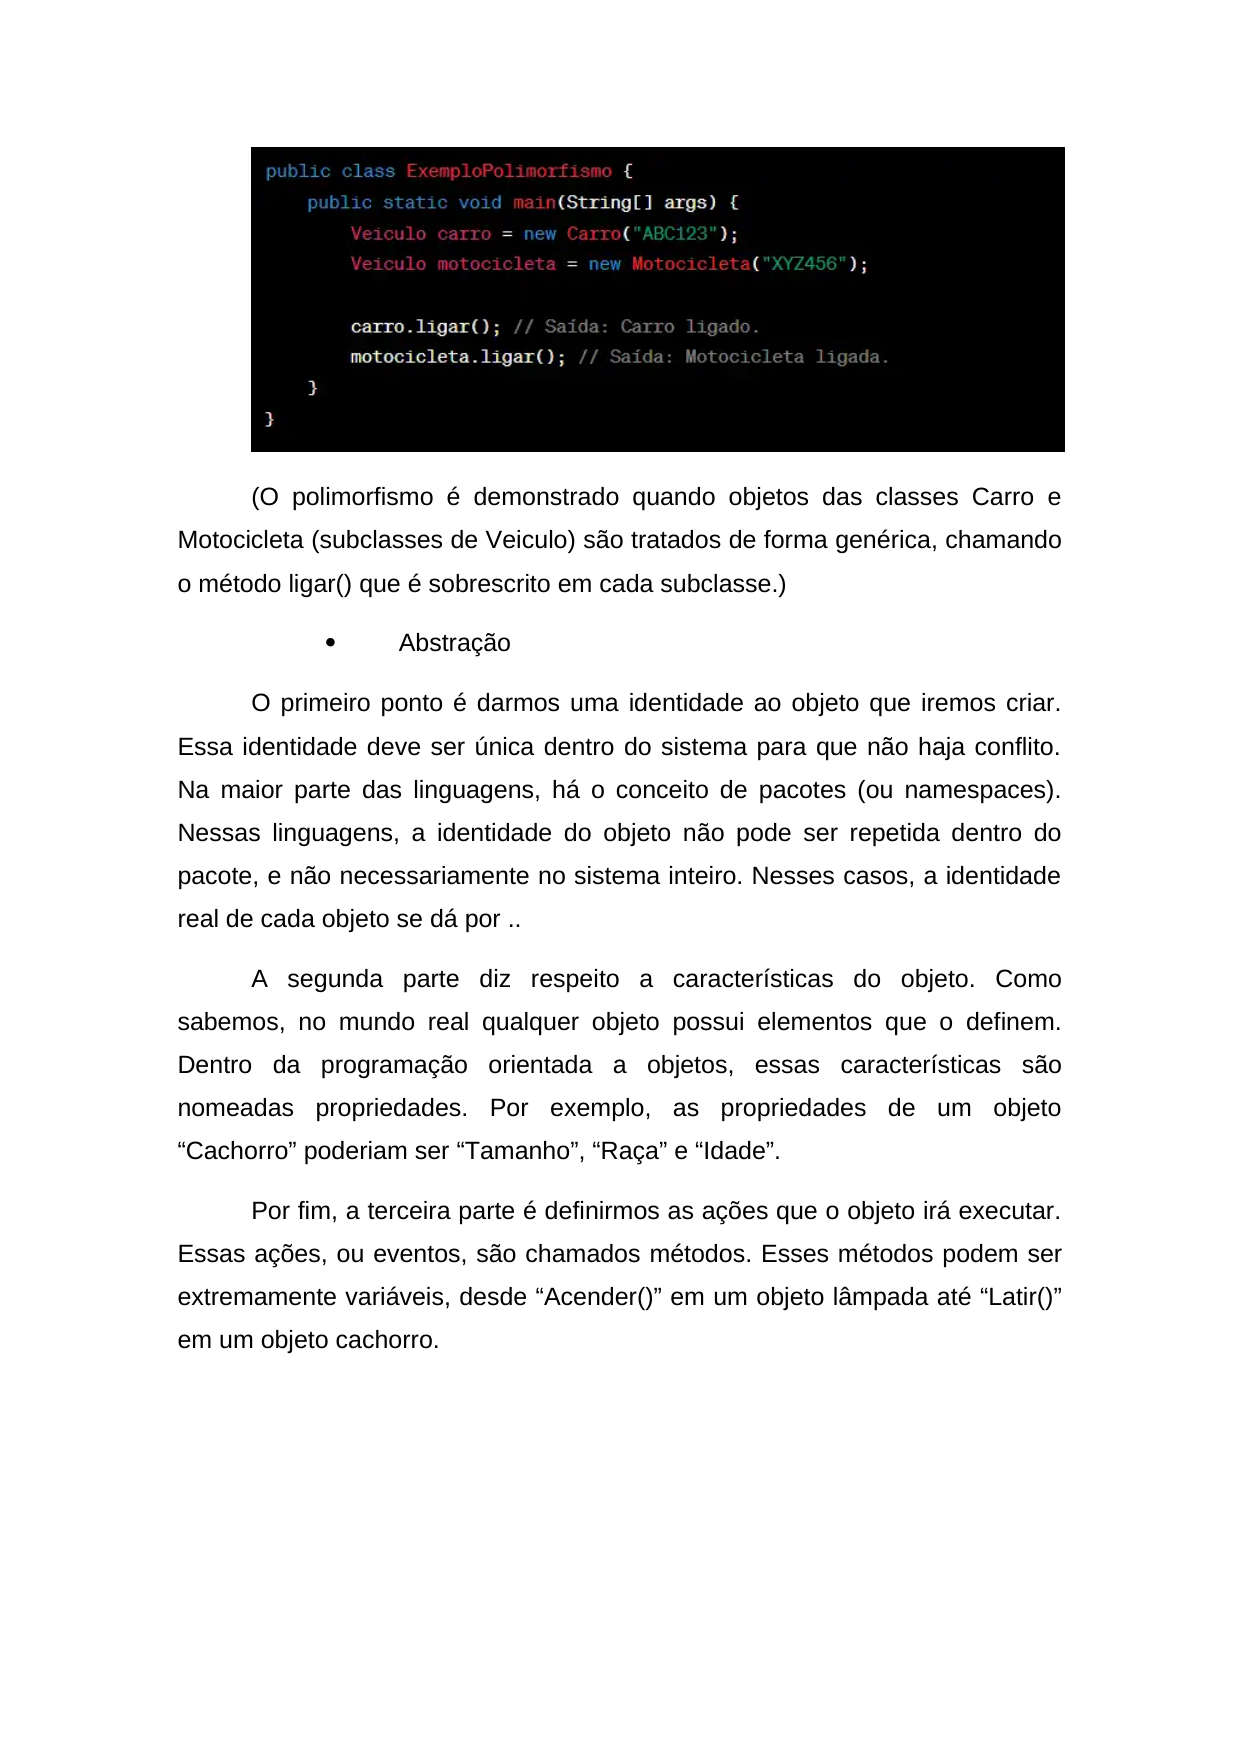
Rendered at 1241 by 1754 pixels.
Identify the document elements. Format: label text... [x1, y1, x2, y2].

list Abstração [252, 628, 1063, 657]
text O primeiro ponto é darmos uma identidade ao objeto que iremos criar. Essa identidade deve ser única dentro do sistema para que não haja conflito. Na maior parte das linguagens, há o conceito de pacotes (ou namespaces). Nessas linguagens, a identidade do objeto não pode ser repetida dentro do pacote, e não necessariamente no sistema inteiro. Nesses casos, a identidade real de cada objeto se dá por .. [177, 688, 1063, 933]
text (O polimorfismo é demonstrado quando objetos das classes Carro e Motocicleta (subclasses de Veiculo) são tratados de forma genérica, chamando o método ligar() que é sobrescrito em cada subclasse.) [177, 482, 1063, 597]
picture [251, 147, 1065, 452]
text A segunda parte diz respeito a características do objeto. Como sabemos, no mundo real qualquer objeto possui elementos que o definem. Dentro da programação orientada a objetos, essas características são nomeadas propriedades. Por exemplo, as propriedades de um objeto “Cachorro” poderiam ser “Tamanho”, “Raça” e “Idade”. [177, 964, 1063, 1165]
text Por fim, a terceira parte é definirmos as ações que o objeto irá executar. Essas ações, ou eventos, são chamados métodos. Esses métodos podem ser extremamente variáveis, desde “Acender()” em um objeto lâmpada até “Latir()” em um objeto cachorro. [177, 1196, 1063, 1354]
